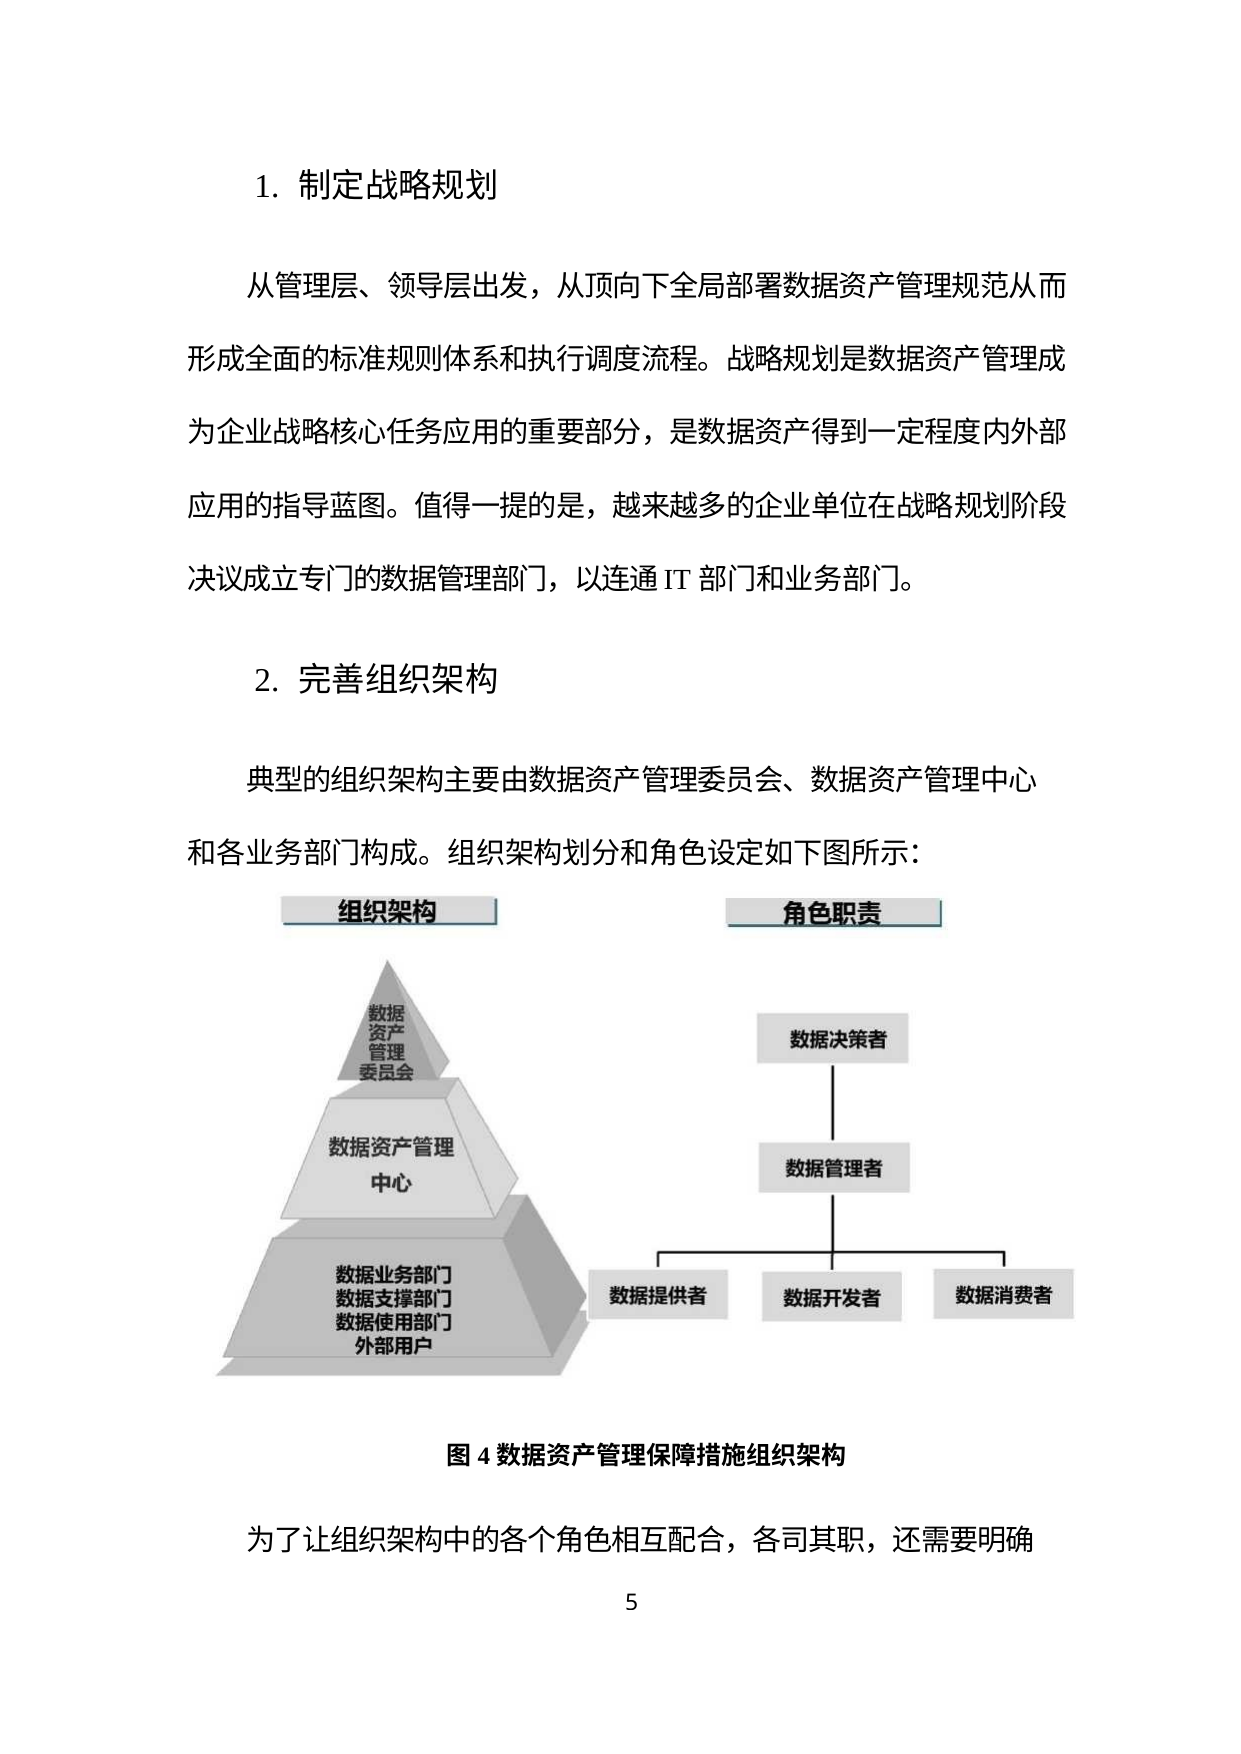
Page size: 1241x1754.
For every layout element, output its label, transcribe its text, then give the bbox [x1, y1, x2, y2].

picture [211, 891, 1077, 1379]
subtitle 制定战略规划 [254, 159, 1190, 207]
text 从管理层、领导层出发，从顶向下全局部署数据资产管理规范从而形成全面的标准规则体系和执行调度流程。战略规划是数据资产管理成为企业战略核心任务应用的重要部分，是数据资产得到一定程度内外部应用的指导蓝图。值得一提的是，越来越多的企业单位在战略规划阶段决议成立专门的数据管理部门，以连通 IT 部门和业务部门。 [187, 263, 1068, 597]
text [187, 1517, 1053, 1559]
subtitle 完善组织架构 [254, 653, 1190, 701]
text 典型的组织架构主要由数据资产管理委员会、数据资产管理中心和各业务部门构成。组织架构划分和角色设定如下图所示： [187, 756, 1053, 872]
